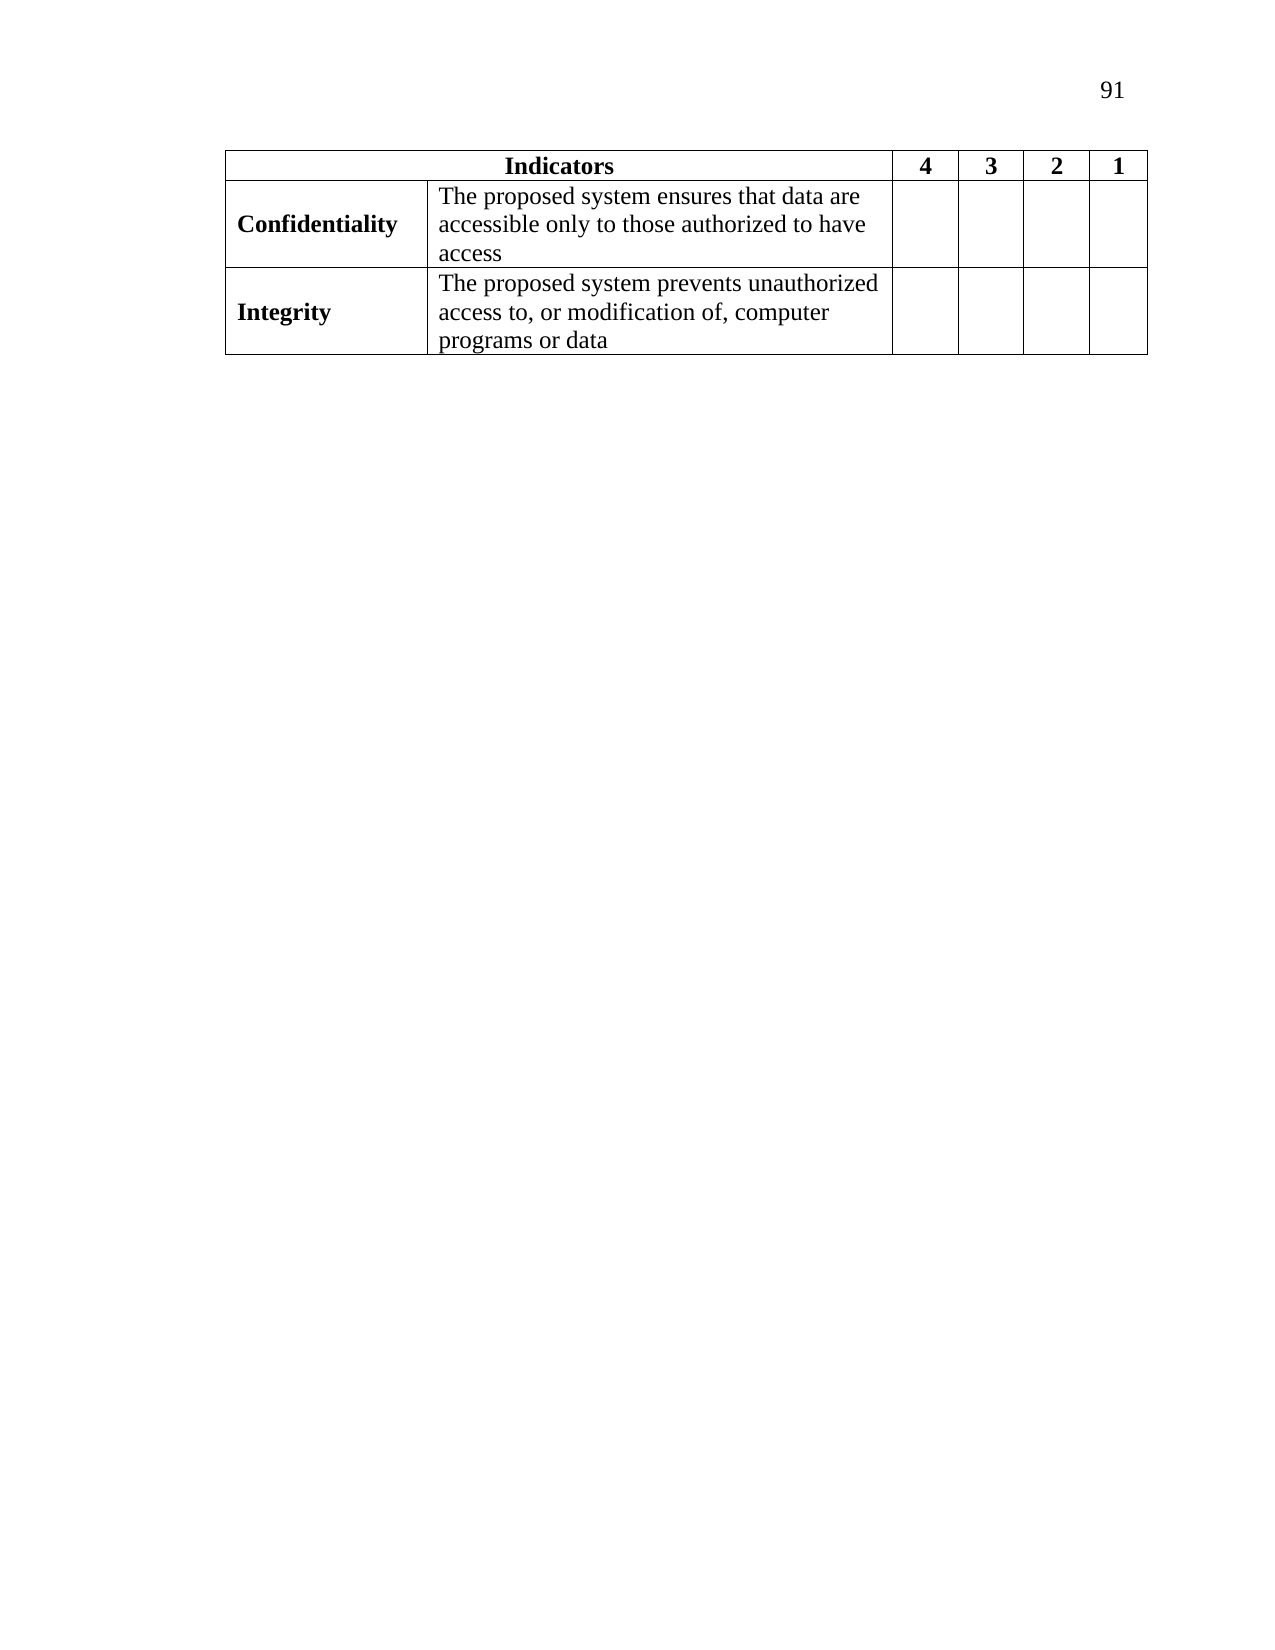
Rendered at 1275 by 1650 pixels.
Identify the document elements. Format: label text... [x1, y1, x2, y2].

table_cell The proposed system ensures that data are accessible only to those authorized to have access [428, 181, 892, 267]
table_cell [1024, 268, 1089, 354]
table_header 2 [1024, 151, 1089, 180]
table_cell [893, 181, 958, 267]
table_cell The proposed system prevents unauthorized access to, or modification of, computer programs or data [428, 268, 892, 354]
table_header 3 [959, 151, 1023, 180]
table_cell [1090, 268, 1147, 354]
table_cell [959, 181, 1023, 267]
table_cell [959, 268, 1023, 354]
table_cell [893, 268, 958, 354]
table_cell [1090, 181, 1147, 267]
table_header Indicators [226, 151, 892, 180]
table_header 4 [893, 151, 958, 180]
table_header 1 [1090, 151, 1147, 180]
table_cell Integrity [226, 268, 427, 354]
table_cell Confidentiality [226, 181, 427, 267]
table_cell [1024, 181, 1089, 267]
